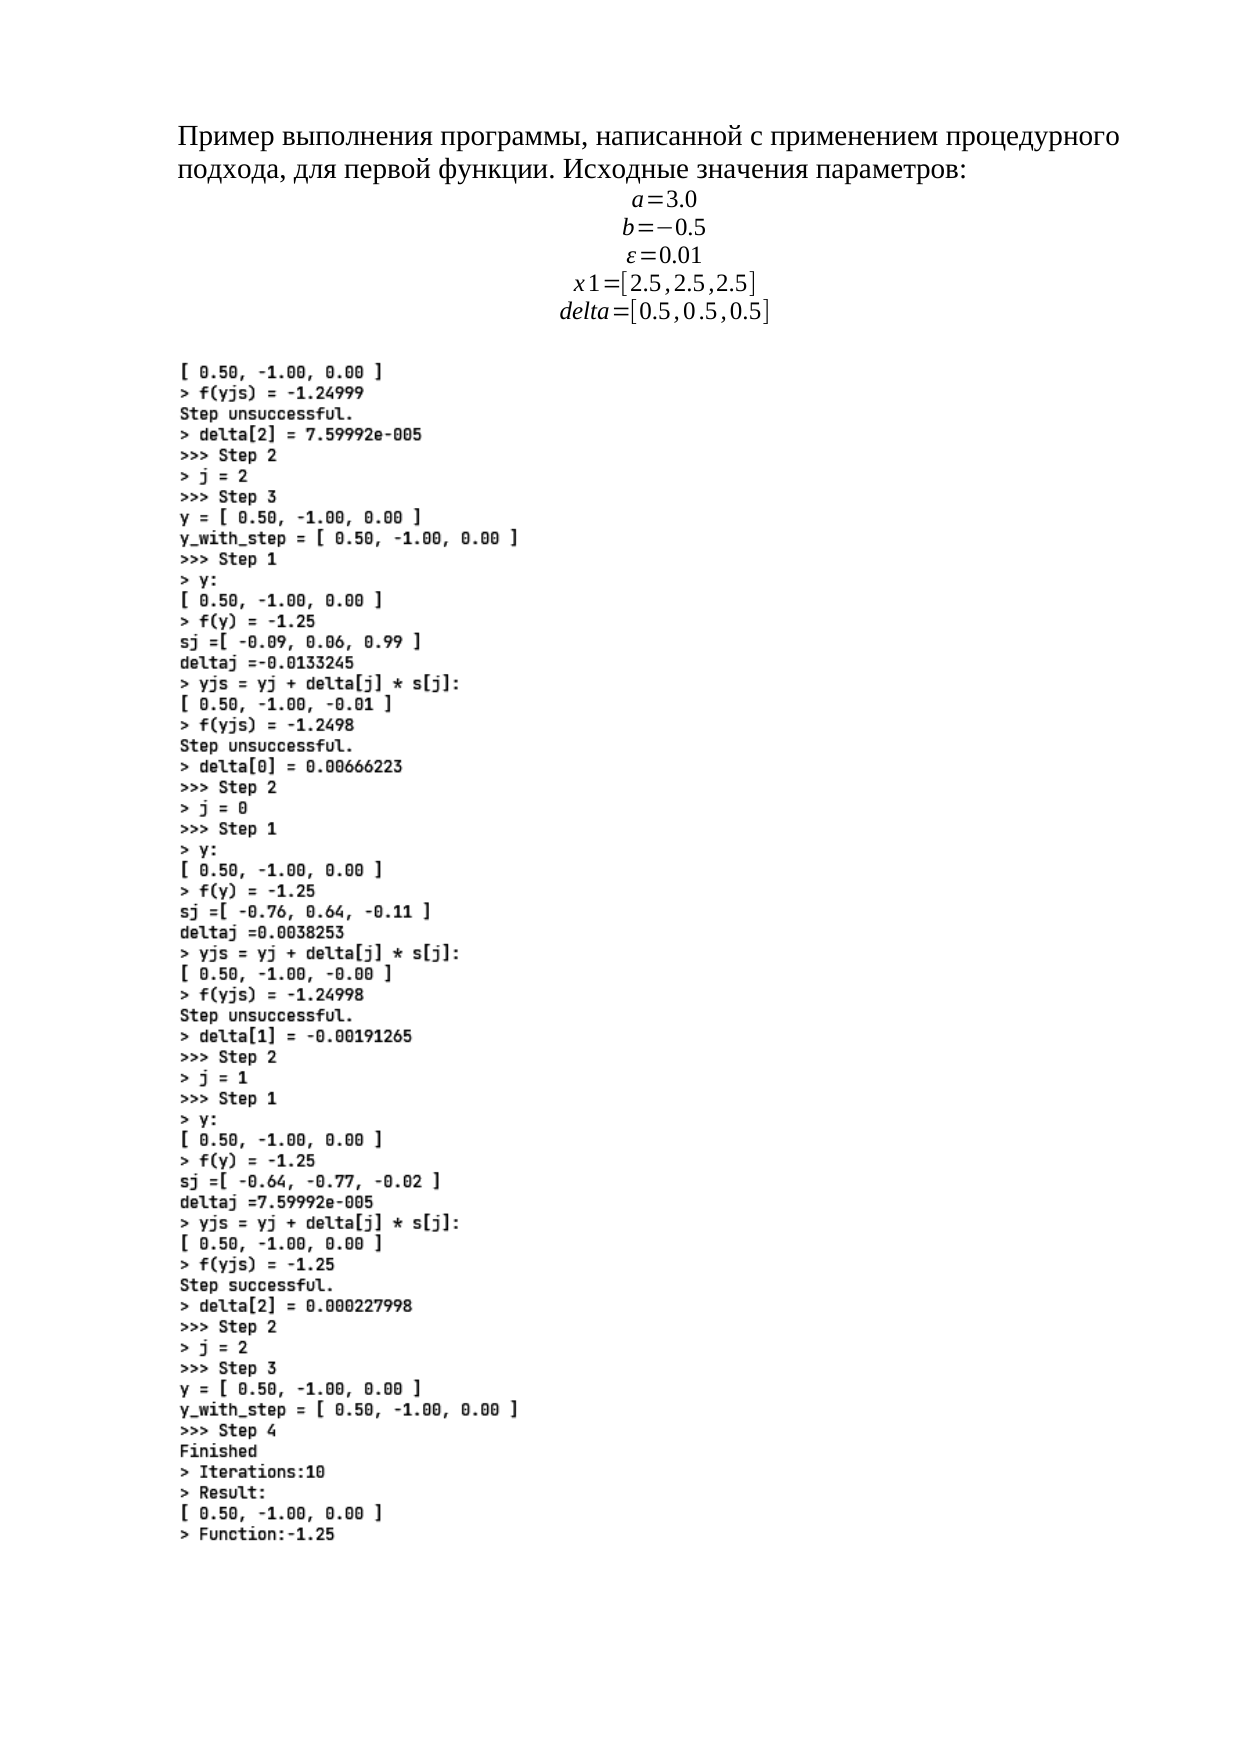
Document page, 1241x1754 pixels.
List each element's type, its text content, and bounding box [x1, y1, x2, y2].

text Пример выполнения программы, написанной с применением процедурного подхода, для первой функции. Исходные значения параметров: [177, 118, 1152, 185]
picture [177, 359, 620, 1543]
